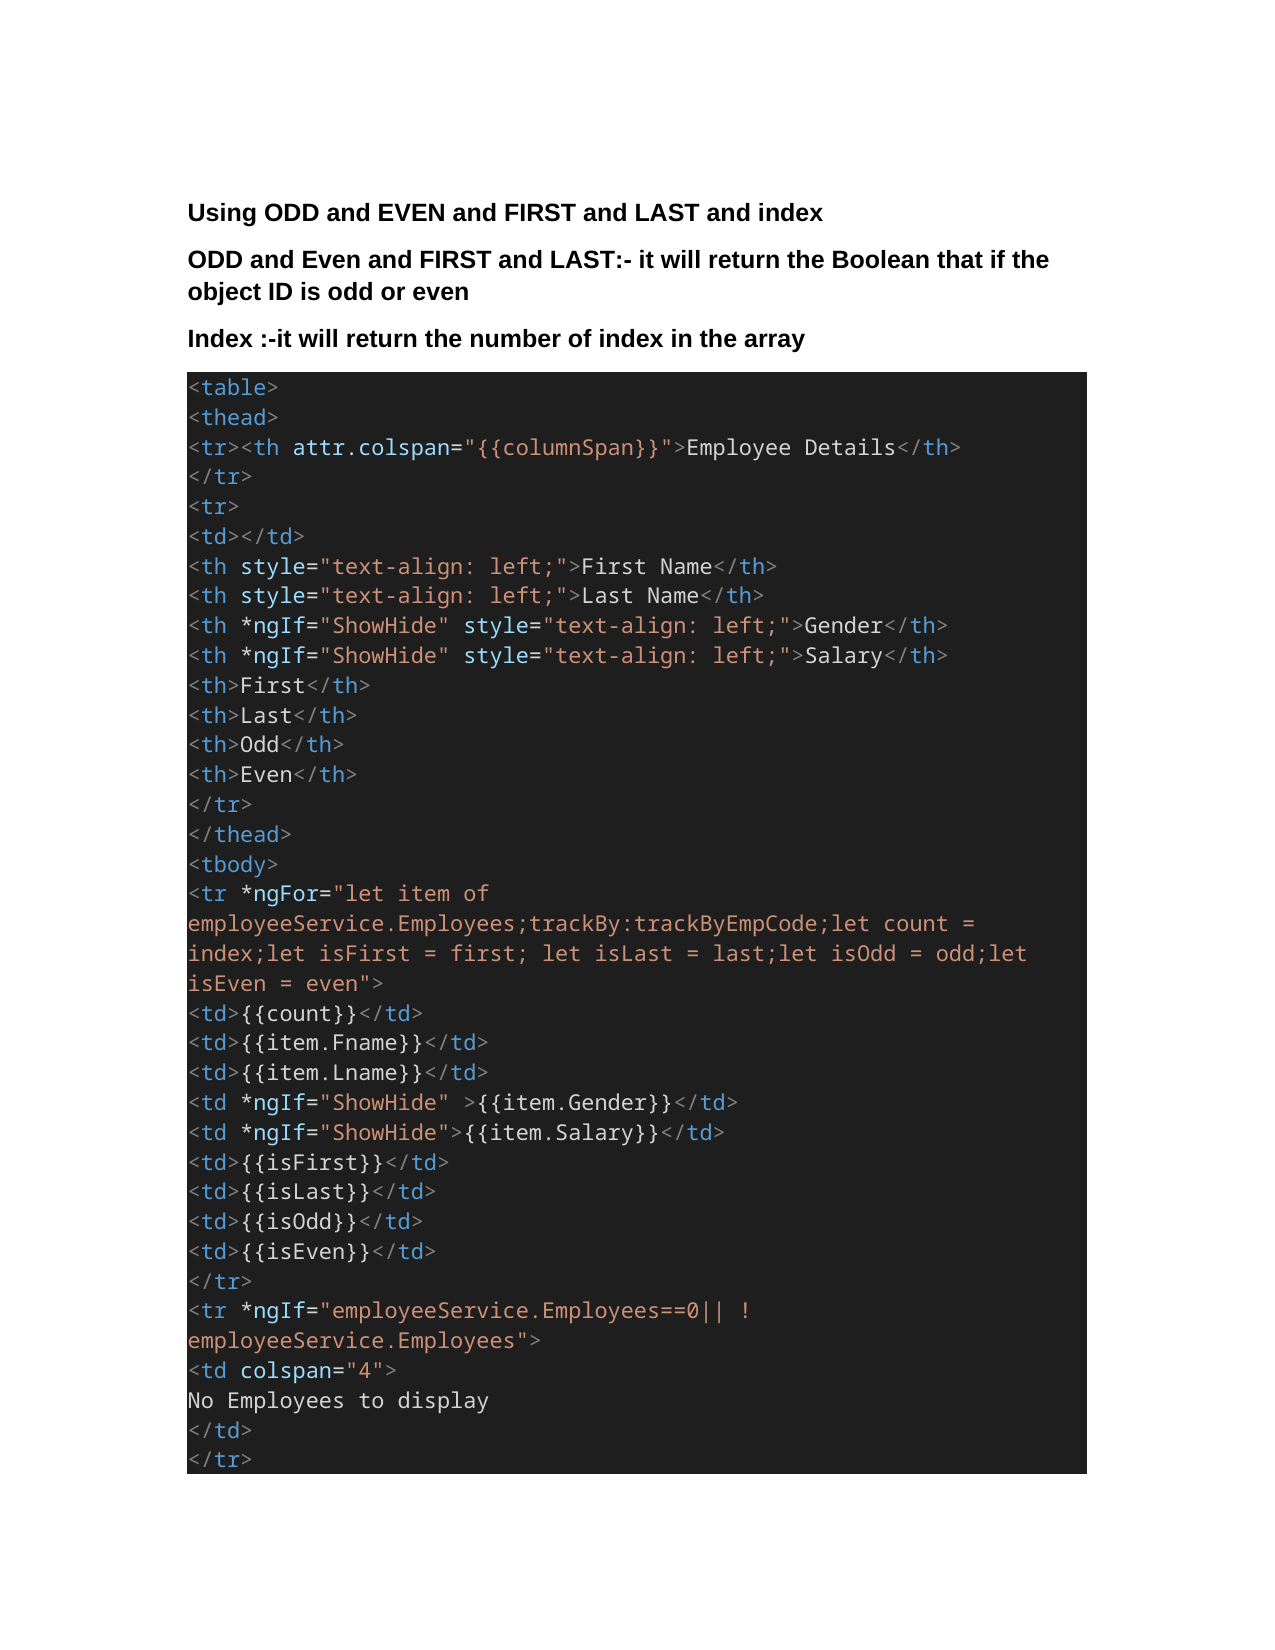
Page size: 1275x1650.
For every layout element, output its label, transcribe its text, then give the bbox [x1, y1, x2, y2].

text <td>{{item.Fname}}</td> [187, 1027, 1087, 1057]
text <th *ngIf="ShowHide" style="text-align: left;">Salary</th> [187, 640, 1087, 670]
text <th>Even</th> [187, 759, 1087, 789]
text <td *ngIf="ShowHide" >{{item.Gender}}</td> [187, 1087, 1087, 1117]
text No Employees to display [187, 1385, 1087, 1414]
text </tr> [187, 1266, 1087, 1295]
text <td>{{isFirst}}</td> [187, 1146, 1087, 1176]
text Using ODD and EVEN and FIRST and LAST and index [187, 198, 1087, 226]
text <th style="text-align: left;">Last Name</th> [187, 580, 1087, 610]
text </td> [187, 1414, 1087, 1444]
text <tr *ngIf="employeeService.Employees==0|| !employeeService.Employees"> [187, 1295, 1087, 1355]
text <td colspan="4"> [187, 1355, 1087, 1385]
text </tr> [187, 1444, 1087, 1474]
text <td>{{isEven}}</td> [187, 1236, 1087, 1266]
text <thead> [187, 402, 1087, 431]
text <th>Odd</th> [187, 729, 1087, 759]
text </tr> [187, 789, 1087, 819]
text <td>{{item.Lname}}</td> [187, 1057, 1087, 1087]
text <th style="text-align: left;">First Name</th> [187, 551, 1087, 580]
text Index :-it will return the number of index in the array [187, 324, 1087, 353]
text <td>{{isLast}}</td> [187, 1176, 1087, 1206]
text <td>{{count}}</td> [187, 997, 1087, 1027]
text <tbody> [187, 848, 1087, 878]
text <th>Last</th> [187, 699, 1087, 729]
text <th *ngIf="ShowHide" style="text-align: left;">Gender</th> [187, 610, 1087, 640]
text <th>First</th> [187, 670, 1087, 699]
text <td *ngIf="ShowHide">{{item.Salary}}</td> [187, 1117, 1087, 1146]
text <tr *ngFor="let item of employeeService.Employees;trackBy:trackByEmpCode;let count = index;let isFirst = first; let isLast = last;let isOdd = odd;let isEven = even"> [187, 878, 1087, 997]
text <td>{{isOdd}}</td> [187, 1206, 1087, 1236]
text <td></td> [187, 521, 1087, 551]
text </tr> [187, 461, 1087, 491]
text <tr><th attr.colspan="{{columnSpan}}">Employee Details</th> [187, 431, 1087, 461]
text <tr> [187, 491, 1087, 521]
text ODD and Even and FIRST and LAST:- it will return the Boolean that if the object ID is odd or even [187, 245, 1087, 305]
text <table> [187, 372, 1087, 402]
text </thead> [187, 819, 1087, 848]
